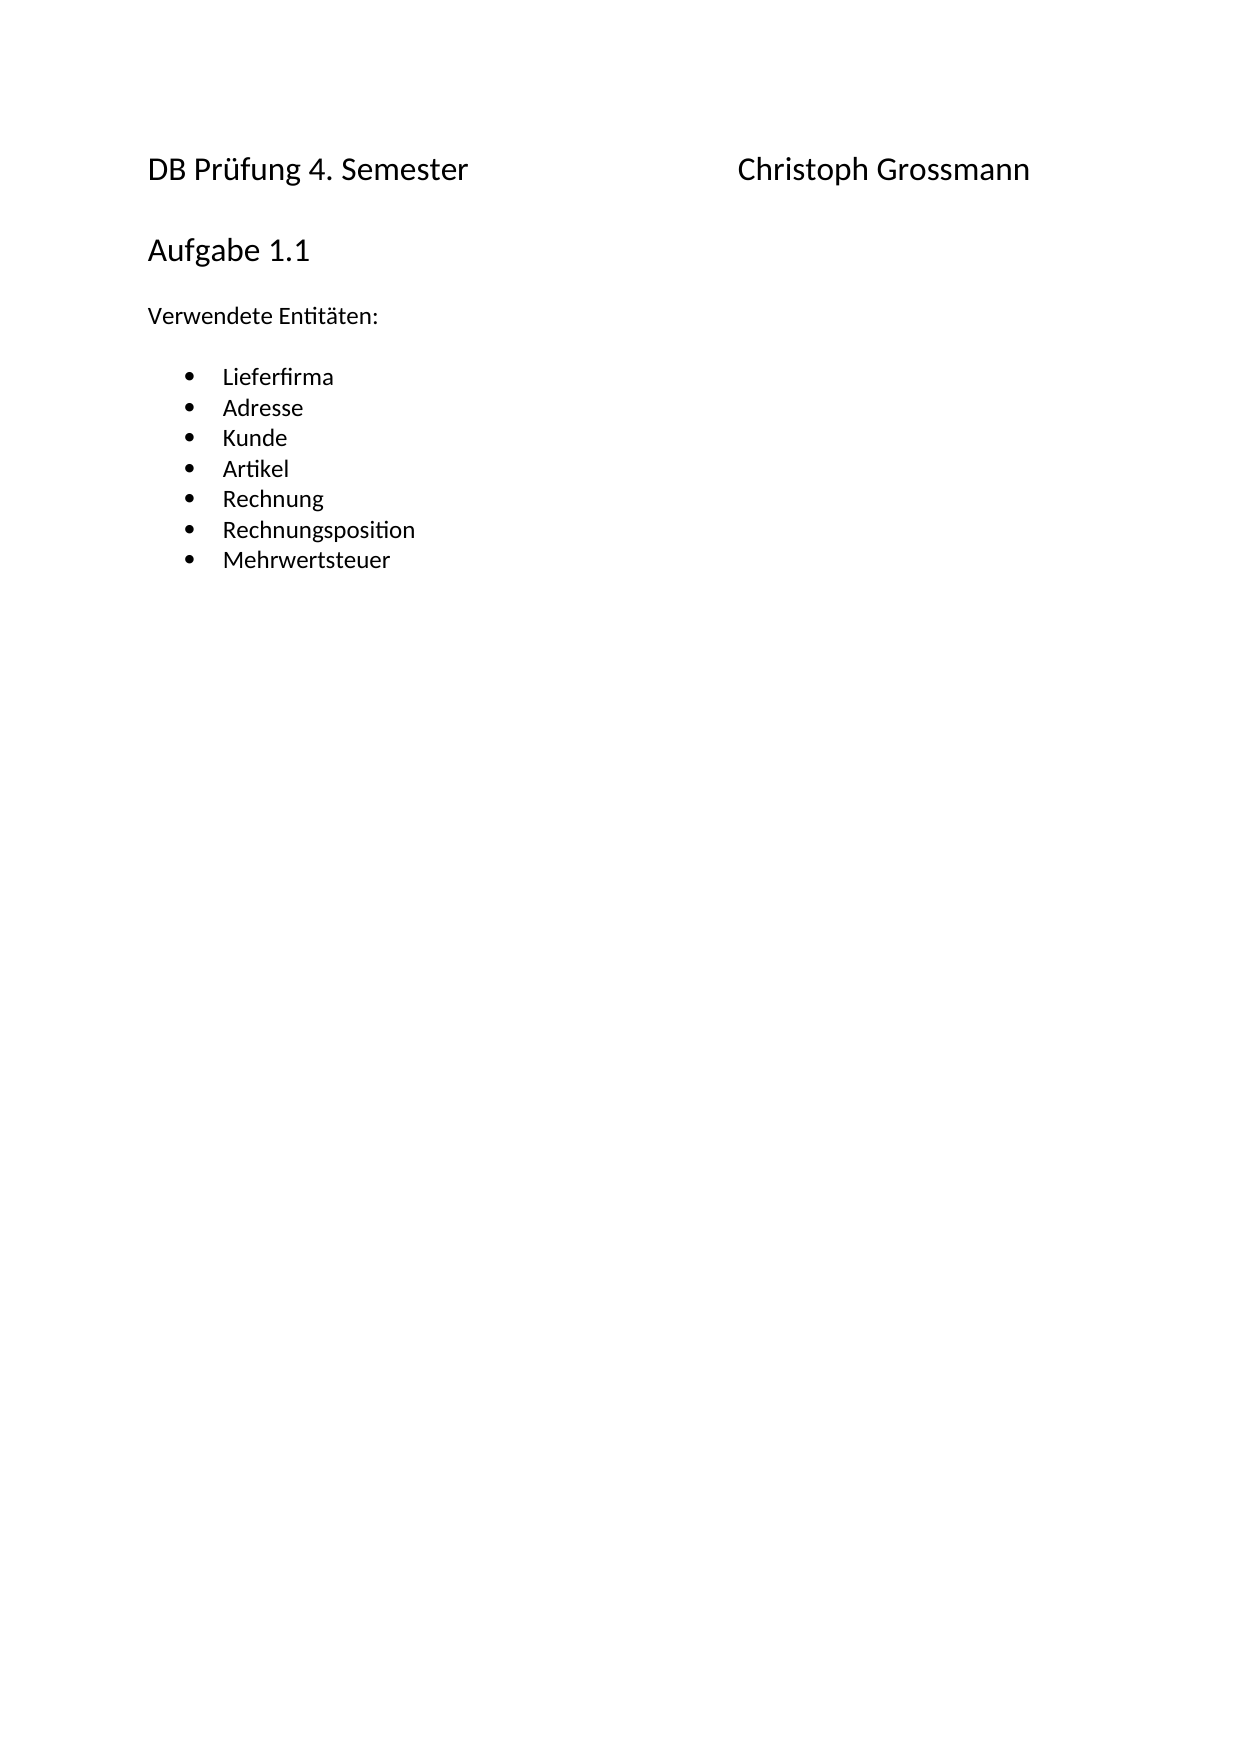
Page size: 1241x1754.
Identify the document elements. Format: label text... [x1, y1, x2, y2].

text Aufgabe 1.1 [148, 229, 1093, 270]
list Artikel [185, 453, 1093, 483]
text Verwendete Entitäten: [148, 300, 1093, 331]
list Adresse [185, 392, 1093, 422]
text DB Prüfung 4. Semester Christoph Grossmann [148, 148, 1093, 188]
list Mehrwertsteuer [185, 544, 1093, 575]
list Kunde [185, 422, 1093, 453]
list Rechnung [185, 483, 1093, 514]
list Lieferfirma [185, 361, 1093, 392]
list Rechnungsposition [185, 514, 1093, 544]
